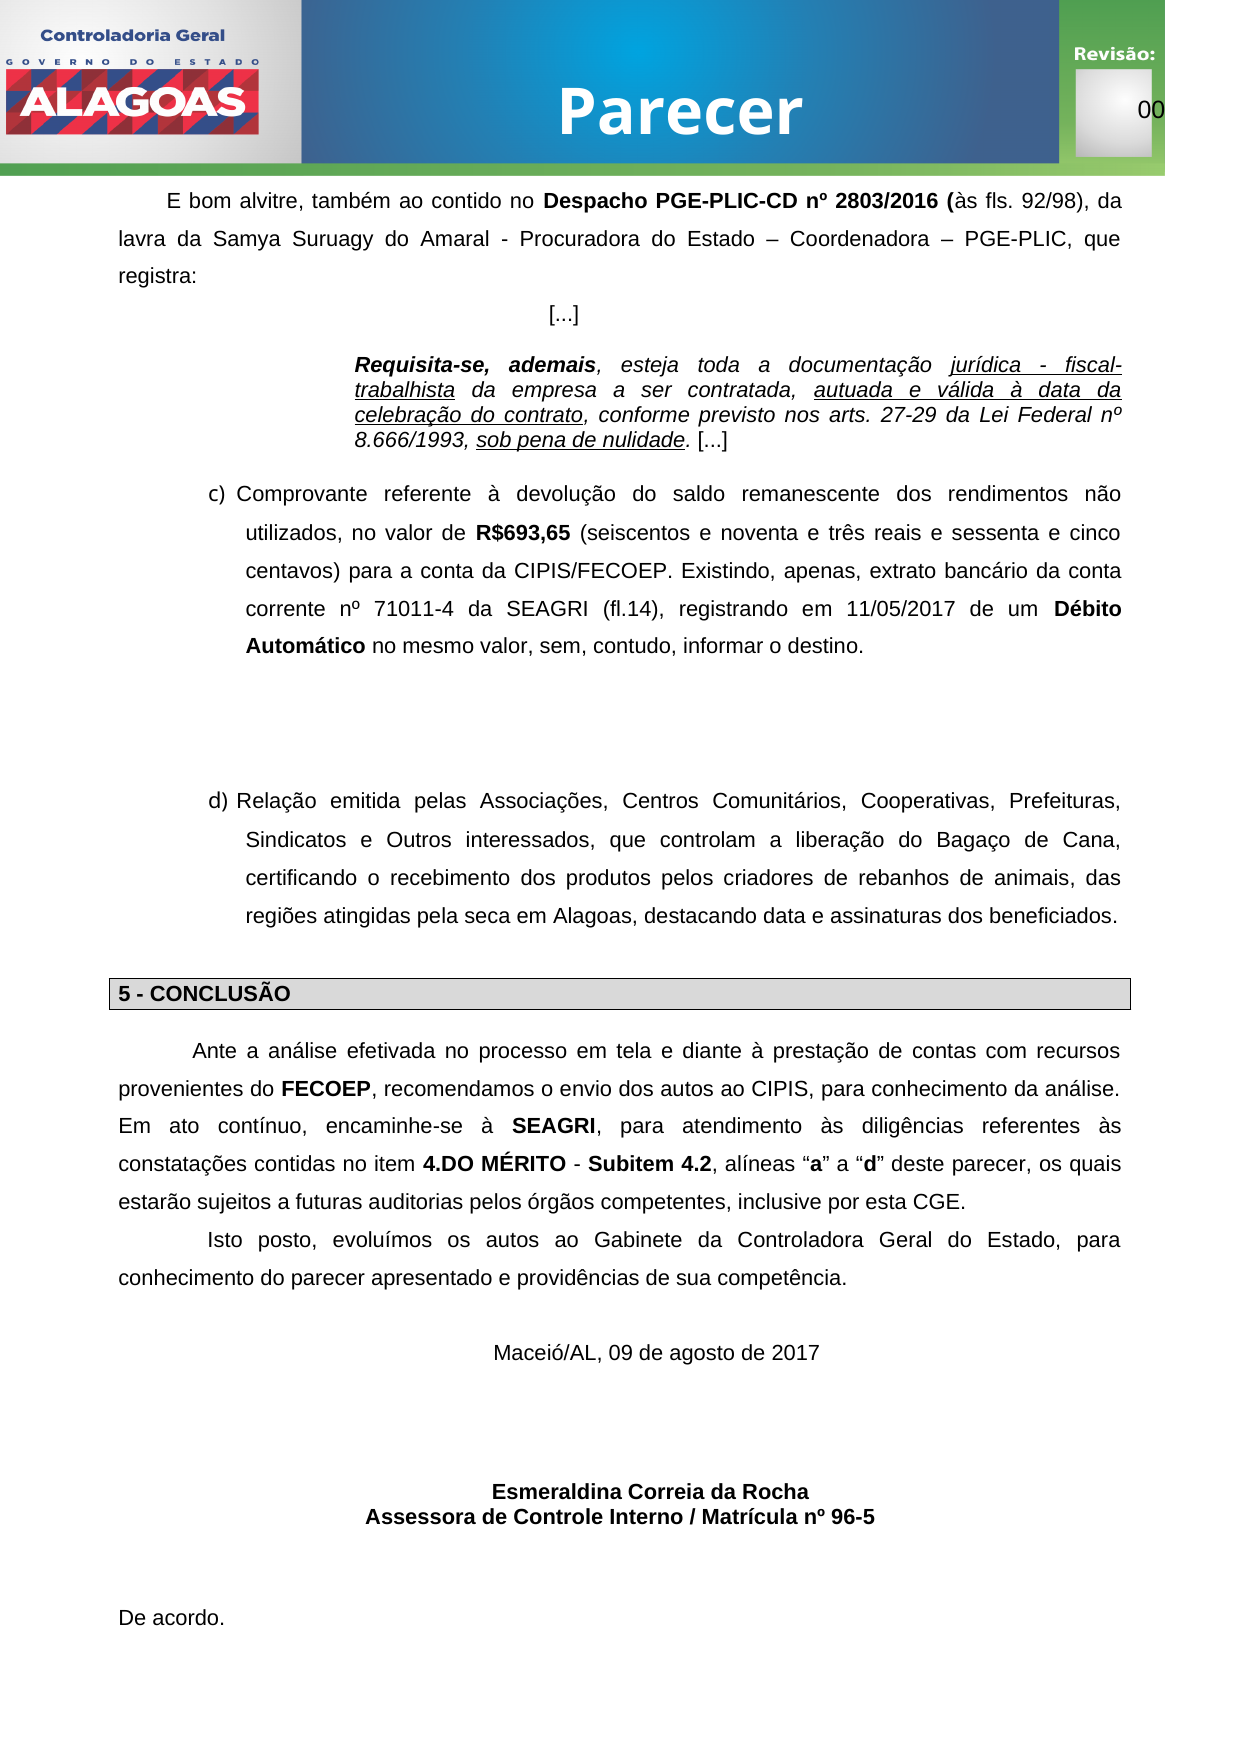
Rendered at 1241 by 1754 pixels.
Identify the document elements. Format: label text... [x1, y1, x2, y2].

list Comprovante referente à devolução do saldo remanescente dos rendimentos não utilizados, no valor de R$693,65 (seiscentos e noventa e três reais e sessenta e cinco centavos) para a conta da CIPIS/FECOEP. Existindo, apenas, extrato bancário da conta corrente nº 71011-4 da SEAGRI (fl.14), registrando em 11/05/2017 de um Débito Automático no mesmo valor, sem, contudo, informar o destino. [208, 477, 1122, 658]
picture [0, 0, 581, 176]
text Assessora de Controle Interno / Matrícula nº 96-5 [118, 1504, 1122, 1529]
text Ante a análise efetivada no processo em tela e diante à prestação de contas com recursos provenientes do FECOEP, recomendamos o envio dos autos ao CIPIS, para conhecimento da análise. Em ato contínuo, encaminhe-se à SEAGRI, para atendimento às diligências referentes às constatações contidas no item 4.DO MÉRITO - Subitem 4.2, alíneas “a” a “d” deste parecer, os quais estarão sujeitos a futuras auditorias pelos órgãos competentes, inclusive por esta CGE. [118, 1038, 1122, 1214]
text Esmeraldina Correia da Rocha [118, 1479, 1122, 1504]
picture [695, 0, 1165, 176]
text 5 - CONCLUSÃO [110, 979, 1130, 1009]
text E bom alvitre, também ao contido no Despacho PGE-PLIC-CD nº 2803/2016 (às fls. 92/98), da lavra da Samya Suruagy do Amaral - Procuradora do Estado – Coordenadora – PGE-PLIC, que registra: [118, 102, 1122, 289]
text De acordo. [118, 1605, 1122, 1630]
text Maceió/AL, 09 de agosto de 2017 [118, 1340, 1122, 1365]
text Isto posto, evoluímos os autos ao Gabinete da Controladora Geral do Estado, para conhecimento do parecer apresentado e providências de sua competência. [118, 1227, 1122, 1290]
text [...] [354, 301, 1122, 326]
list Relação emitida pelas Associações, Centros Comunitários, Cooperativas, Prefeituras, Sindicatos e Outros interessados, que controlam a liberação do Bagaço de Cana, certificando o recebimento dos produtos pelos criadores de rebanhos de animais, das regiões atingidas pela seca em Alagoas, destacando data e assinaturas dos beneficiados. [208, 784, 1122, 928]
text Requisita-se, ademais, esteja toda a documentação jurídica - fiscal-trabalhista da empresa a ser contratada, autuada e válida à data da celebração do contrato, conforme previsto nos arts. 27-29 da Lei Federal nº 8.666/1993, sob pena de nulidade. [...] [354, 352, 1122, 452]
